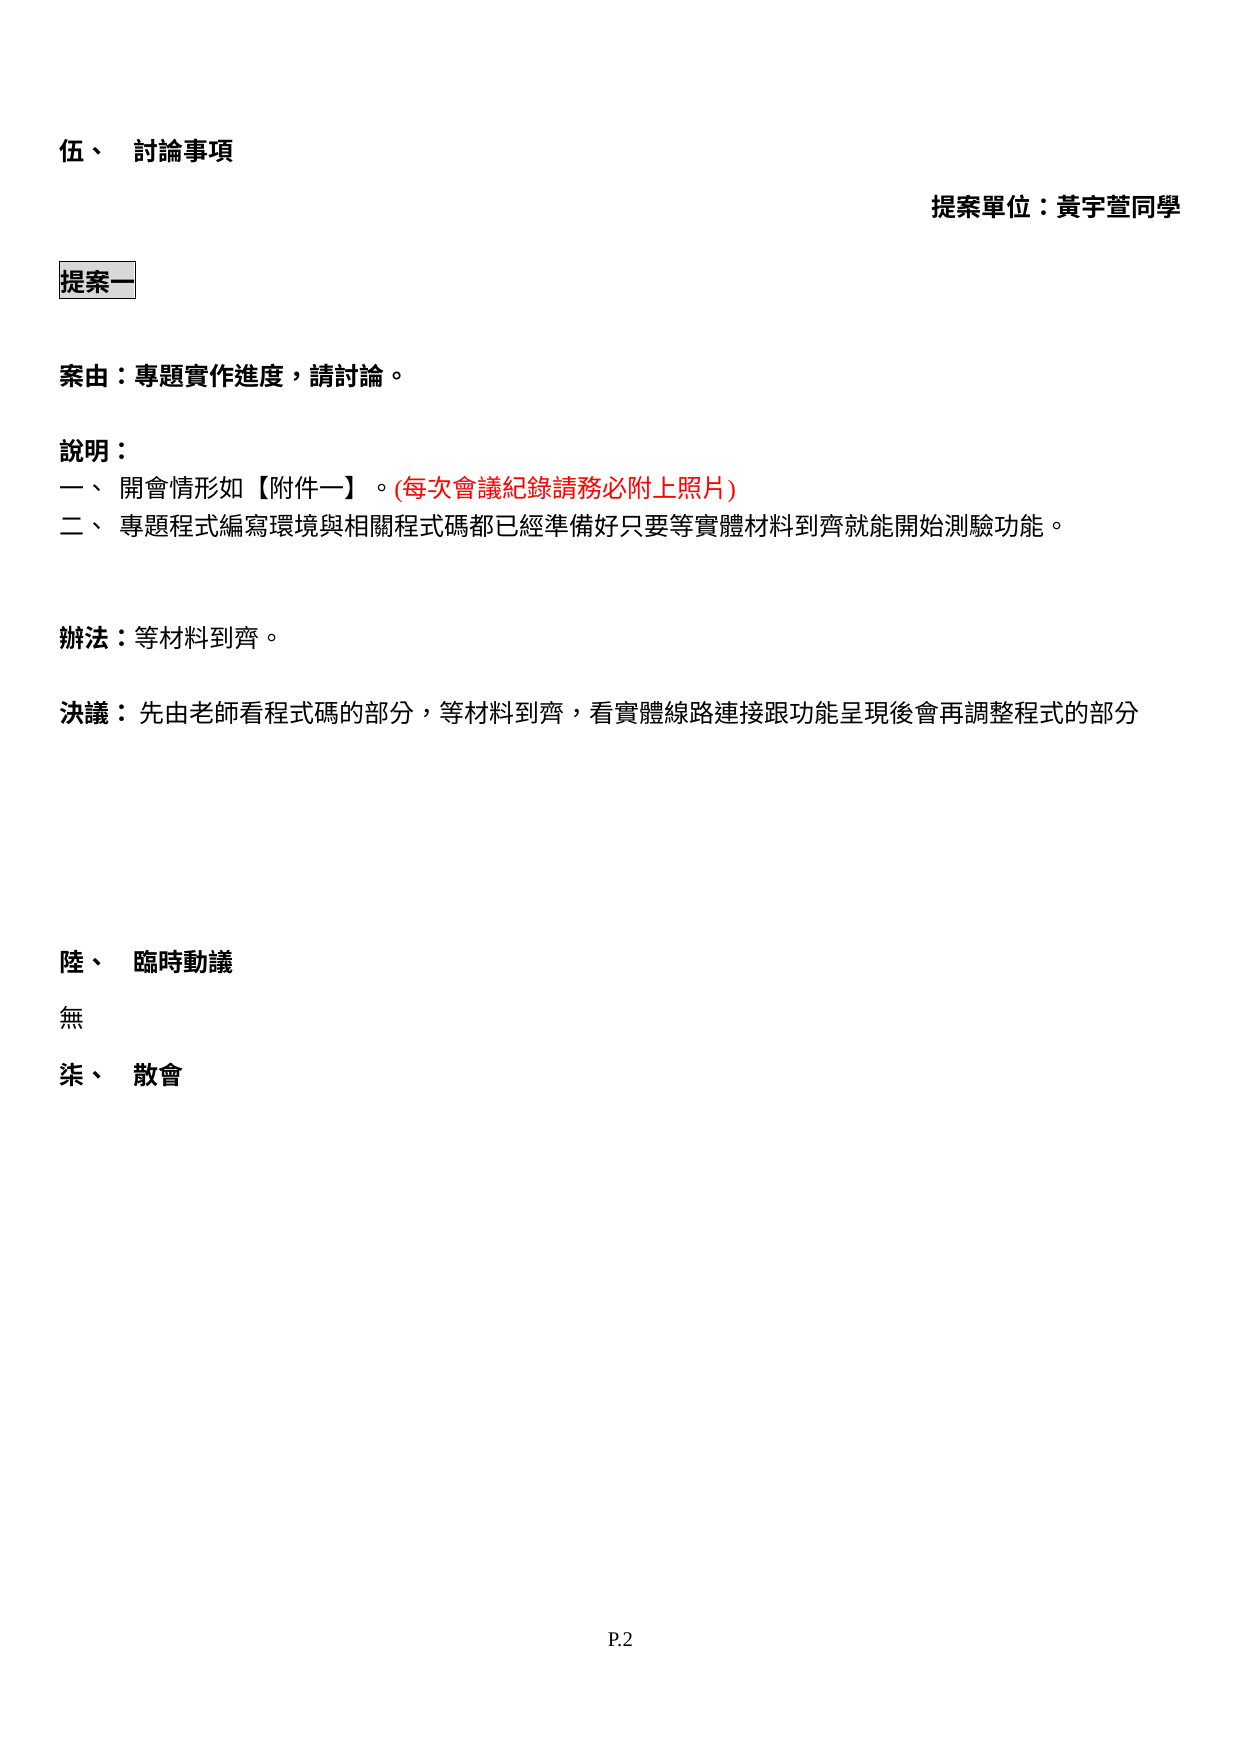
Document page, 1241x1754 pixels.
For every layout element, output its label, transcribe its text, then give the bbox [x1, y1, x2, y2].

list 散會 [59, 1054, 1181, 1092]
text 決議： 先由老師看程式碼的部分，等材料到齊，看實體線路連接跟功能呈現後會再調整程式的部分 [59, 693, 1181, 730]
list 臨時動議 [59, 942, 1181, 979]
list 專題程式編寫環境與相關程式碼都已經準備好只要等實體材料到齊就能開始測驗功能。 [59, 505, 1181, 543]
text 辦法：等材料到齊。 [59, 618, 1181, 655]
text 無 [59, 998, 1181, 1036]
text 提案單位：黃宇萱同學 [59, 187, 1181, 224]
text 案由：專題實作進度，請討論。 [59, 355, 1181, 430]
list 開會情形如【附件一】。(每次會議紀錄請務必附上照片) [59, 468, 1181, 505]
text 說明： [59, 430, 1181, 468]
text 提案一 [59, 243, 1181, 318]
list 討論事項 [59, 130, 1181, 168]
